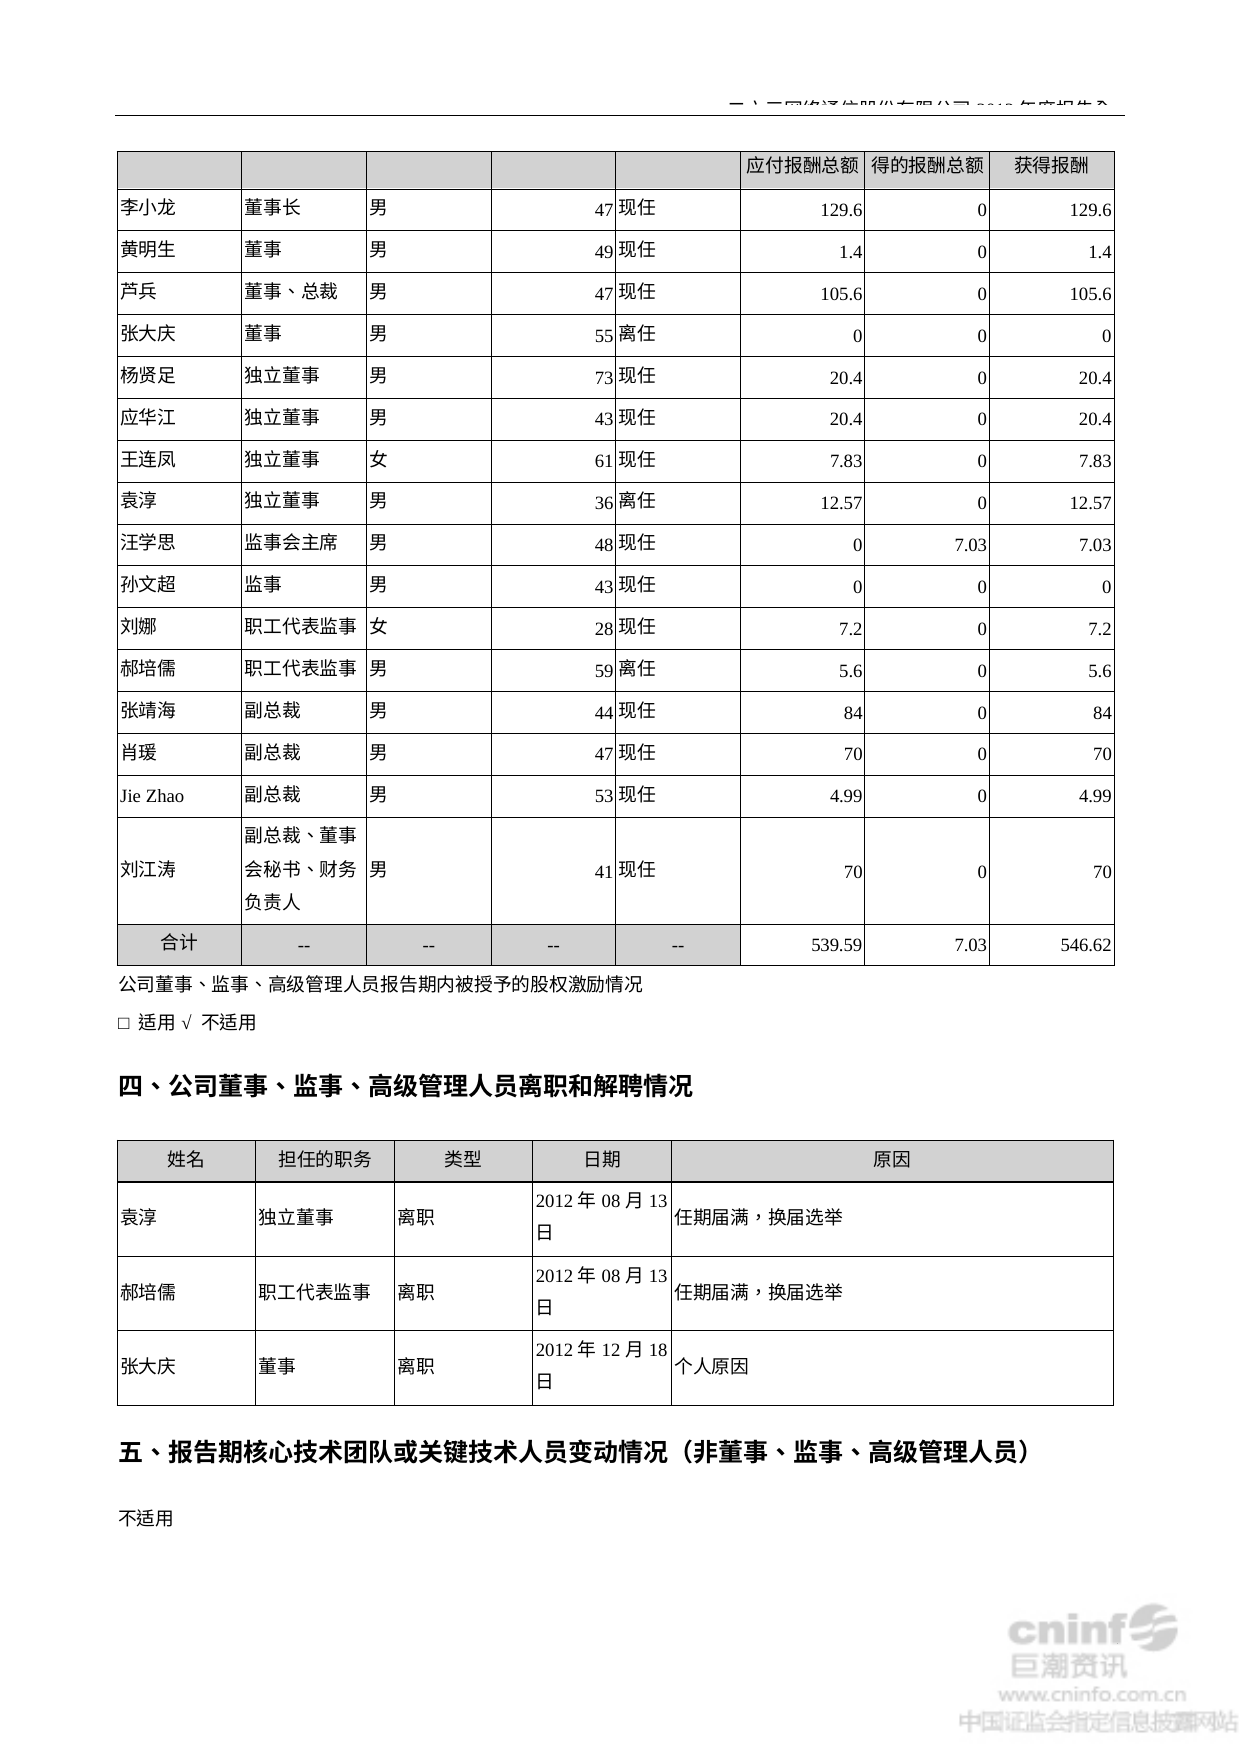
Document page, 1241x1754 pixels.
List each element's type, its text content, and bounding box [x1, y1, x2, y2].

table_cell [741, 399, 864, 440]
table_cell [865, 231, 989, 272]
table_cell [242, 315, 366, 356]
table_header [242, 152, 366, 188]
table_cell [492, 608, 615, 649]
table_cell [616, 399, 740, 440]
subtitle 四、公司董事、监事、高级管理人员离职和解聘情况 [118, 1069, 1240, 1103]
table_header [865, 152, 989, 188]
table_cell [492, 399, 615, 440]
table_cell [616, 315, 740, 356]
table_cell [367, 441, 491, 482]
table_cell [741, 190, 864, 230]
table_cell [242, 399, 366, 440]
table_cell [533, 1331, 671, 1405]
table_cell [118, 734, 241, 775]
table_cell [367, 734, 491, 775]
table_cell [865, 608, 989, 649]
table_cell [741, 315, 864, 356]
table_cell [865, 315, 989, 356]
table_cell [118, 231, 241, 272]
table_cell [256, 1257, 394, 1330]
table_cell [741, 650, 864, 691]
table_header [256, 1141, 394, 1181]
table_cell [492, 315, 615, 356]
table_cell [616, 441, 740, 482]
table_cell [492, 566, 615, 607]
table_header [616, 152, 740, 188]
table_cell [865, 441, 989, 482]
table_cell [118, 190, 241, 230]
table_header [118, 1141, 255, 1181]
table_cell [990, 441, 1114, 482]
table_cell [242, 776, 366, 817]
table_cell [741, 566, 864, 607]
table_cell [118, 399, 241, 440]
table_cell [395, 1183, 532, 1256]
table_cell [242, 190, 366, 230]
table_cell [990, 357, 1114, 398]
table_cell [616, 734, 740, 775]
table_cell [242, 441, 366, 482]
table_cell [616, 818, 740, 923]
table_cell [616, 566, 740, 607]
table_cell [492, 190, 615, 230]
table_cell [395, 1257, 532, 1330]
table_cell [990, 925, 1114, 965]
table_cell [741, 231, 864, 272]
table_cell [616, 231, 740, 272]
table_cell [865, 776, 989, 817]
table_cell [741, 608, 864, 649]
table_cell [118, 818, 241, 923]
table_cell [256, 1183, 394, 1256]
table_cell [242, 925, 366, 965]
picture [958, 1593, 1241, 1754]
text □ 适用 √ 不适用 [118, 1009, 1240, 1035]
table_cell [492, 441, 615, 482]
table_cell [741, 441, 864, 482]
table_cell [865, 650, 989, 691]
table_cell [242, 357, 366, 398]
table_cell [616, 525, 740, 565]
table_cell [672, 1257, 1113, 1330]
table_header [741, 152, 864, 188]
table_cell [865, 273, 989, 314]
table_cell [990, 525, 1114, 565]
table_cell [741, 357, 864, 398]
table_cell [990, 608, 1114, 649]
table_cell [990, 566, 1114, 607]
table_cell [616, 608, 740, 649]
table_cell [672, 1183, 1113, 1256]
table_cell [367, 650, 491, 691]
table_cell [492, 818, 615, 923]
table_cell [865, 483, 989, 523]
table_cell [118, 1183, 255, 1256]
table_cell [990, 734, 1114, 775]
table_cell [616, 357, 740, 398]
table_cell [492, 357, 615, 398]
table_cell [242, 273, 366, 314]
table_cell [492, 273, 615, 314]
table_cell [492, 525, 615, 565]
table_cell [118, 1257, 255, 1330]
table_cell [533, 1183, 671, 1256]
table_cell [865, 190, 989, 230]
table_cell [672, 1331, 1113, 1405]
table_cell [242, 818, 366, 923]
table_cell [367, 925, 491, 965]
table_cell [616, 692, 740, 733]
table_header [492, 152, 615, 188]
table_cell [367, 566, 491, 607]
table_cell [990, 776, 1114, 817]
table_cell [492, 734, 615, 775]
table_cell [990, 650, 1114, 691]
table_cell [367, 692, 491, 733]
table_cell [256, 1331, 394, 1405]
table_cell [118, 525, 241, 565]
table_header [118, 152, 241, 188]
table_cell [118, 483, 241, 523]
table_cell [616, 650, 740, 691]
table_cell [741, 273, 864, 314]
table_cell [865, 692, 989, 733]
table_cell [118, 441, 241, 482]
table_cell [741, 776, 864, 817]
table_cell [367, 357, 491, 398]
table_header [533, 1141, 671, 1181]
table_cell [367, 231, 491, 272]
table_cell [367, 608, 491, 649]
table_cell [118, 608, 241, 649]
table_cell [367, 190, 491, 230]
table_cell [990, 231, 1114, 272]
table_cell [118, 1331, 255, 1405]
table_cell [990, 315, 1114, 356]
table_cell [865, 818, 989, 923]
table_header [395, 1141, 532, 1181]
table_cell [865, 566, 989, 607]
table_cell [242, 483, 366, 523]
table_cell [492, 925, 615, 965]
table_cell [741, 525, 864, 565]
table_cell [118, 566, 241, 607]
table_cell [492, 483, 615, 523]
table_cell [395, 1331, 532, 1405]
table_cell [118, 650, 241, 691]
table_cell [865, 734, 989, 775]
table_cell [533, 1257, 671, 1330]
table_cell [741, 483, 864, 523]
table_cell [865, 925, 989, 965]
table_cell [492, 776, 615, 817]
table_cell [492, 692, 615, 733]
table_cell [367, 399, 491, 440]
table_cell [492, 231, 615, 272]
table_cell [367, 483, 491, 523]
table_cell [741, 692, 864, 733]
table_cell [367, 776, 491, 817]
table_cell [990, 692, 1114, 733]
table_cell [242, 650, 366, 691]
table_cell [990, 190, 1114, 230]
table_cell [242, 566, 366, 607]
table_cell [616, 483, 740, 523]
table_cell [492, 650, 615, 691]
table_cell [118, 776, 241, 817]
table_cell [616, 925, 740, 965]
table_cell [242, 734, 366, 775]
subtitle 五、报告期核心技术团队或关键技术人员变动情况（非董事、监事、高级管理人员） [118, 1434, 1240, 1468]
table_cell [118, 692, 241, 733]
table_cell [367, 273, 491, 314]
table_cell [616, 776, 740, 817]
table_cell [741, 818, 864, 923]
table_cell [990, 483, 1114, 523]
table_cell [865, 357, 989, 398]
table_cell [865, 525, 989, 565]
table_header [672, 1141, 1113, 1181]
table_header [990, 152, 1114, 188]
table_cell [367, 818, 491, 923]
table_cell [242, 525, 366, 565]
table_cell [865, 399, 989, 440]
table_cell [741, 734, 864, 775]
text 公司董事、监事、高级管理人员报告期内被授予的股权激励情况 [118, 971, 1240, 997]
text 不适用 [118, 1506, 1240, 1531]
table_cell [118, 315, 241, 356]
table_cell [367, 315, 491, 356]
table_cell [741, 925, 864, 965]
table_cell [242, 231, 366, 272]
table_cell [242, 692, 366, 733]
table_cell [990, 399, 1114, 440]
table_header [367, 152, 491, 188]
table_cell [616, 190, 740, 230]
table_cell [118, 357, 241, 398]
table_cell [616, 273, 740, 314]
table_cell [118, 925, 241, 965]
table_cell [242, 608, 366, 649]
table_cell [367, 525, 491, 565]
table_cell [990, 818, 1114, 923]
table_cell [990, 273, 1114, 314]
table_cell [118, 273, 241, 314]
